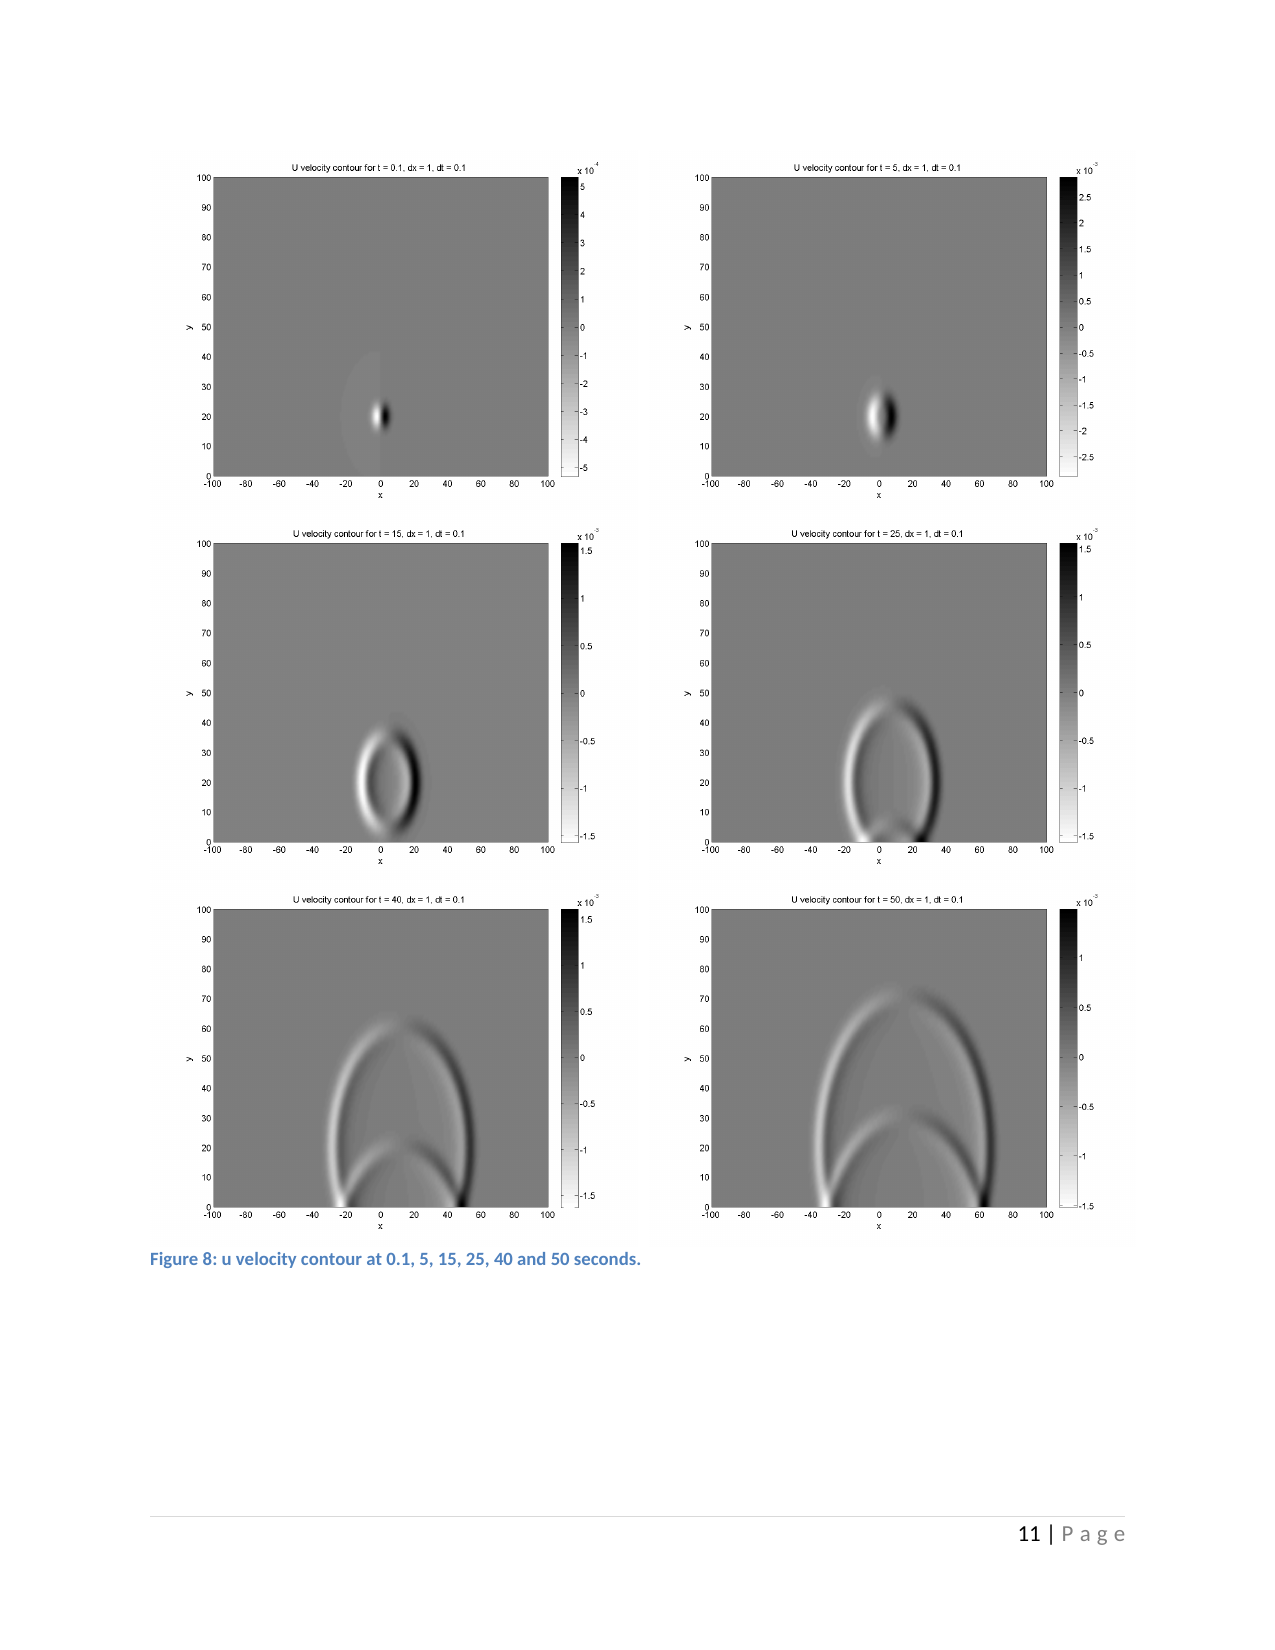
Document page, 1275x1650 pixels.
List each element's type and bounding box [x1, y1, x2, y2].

picture [150, 150, 638, 1247]
picture [648, 150, 1137, 1247]
